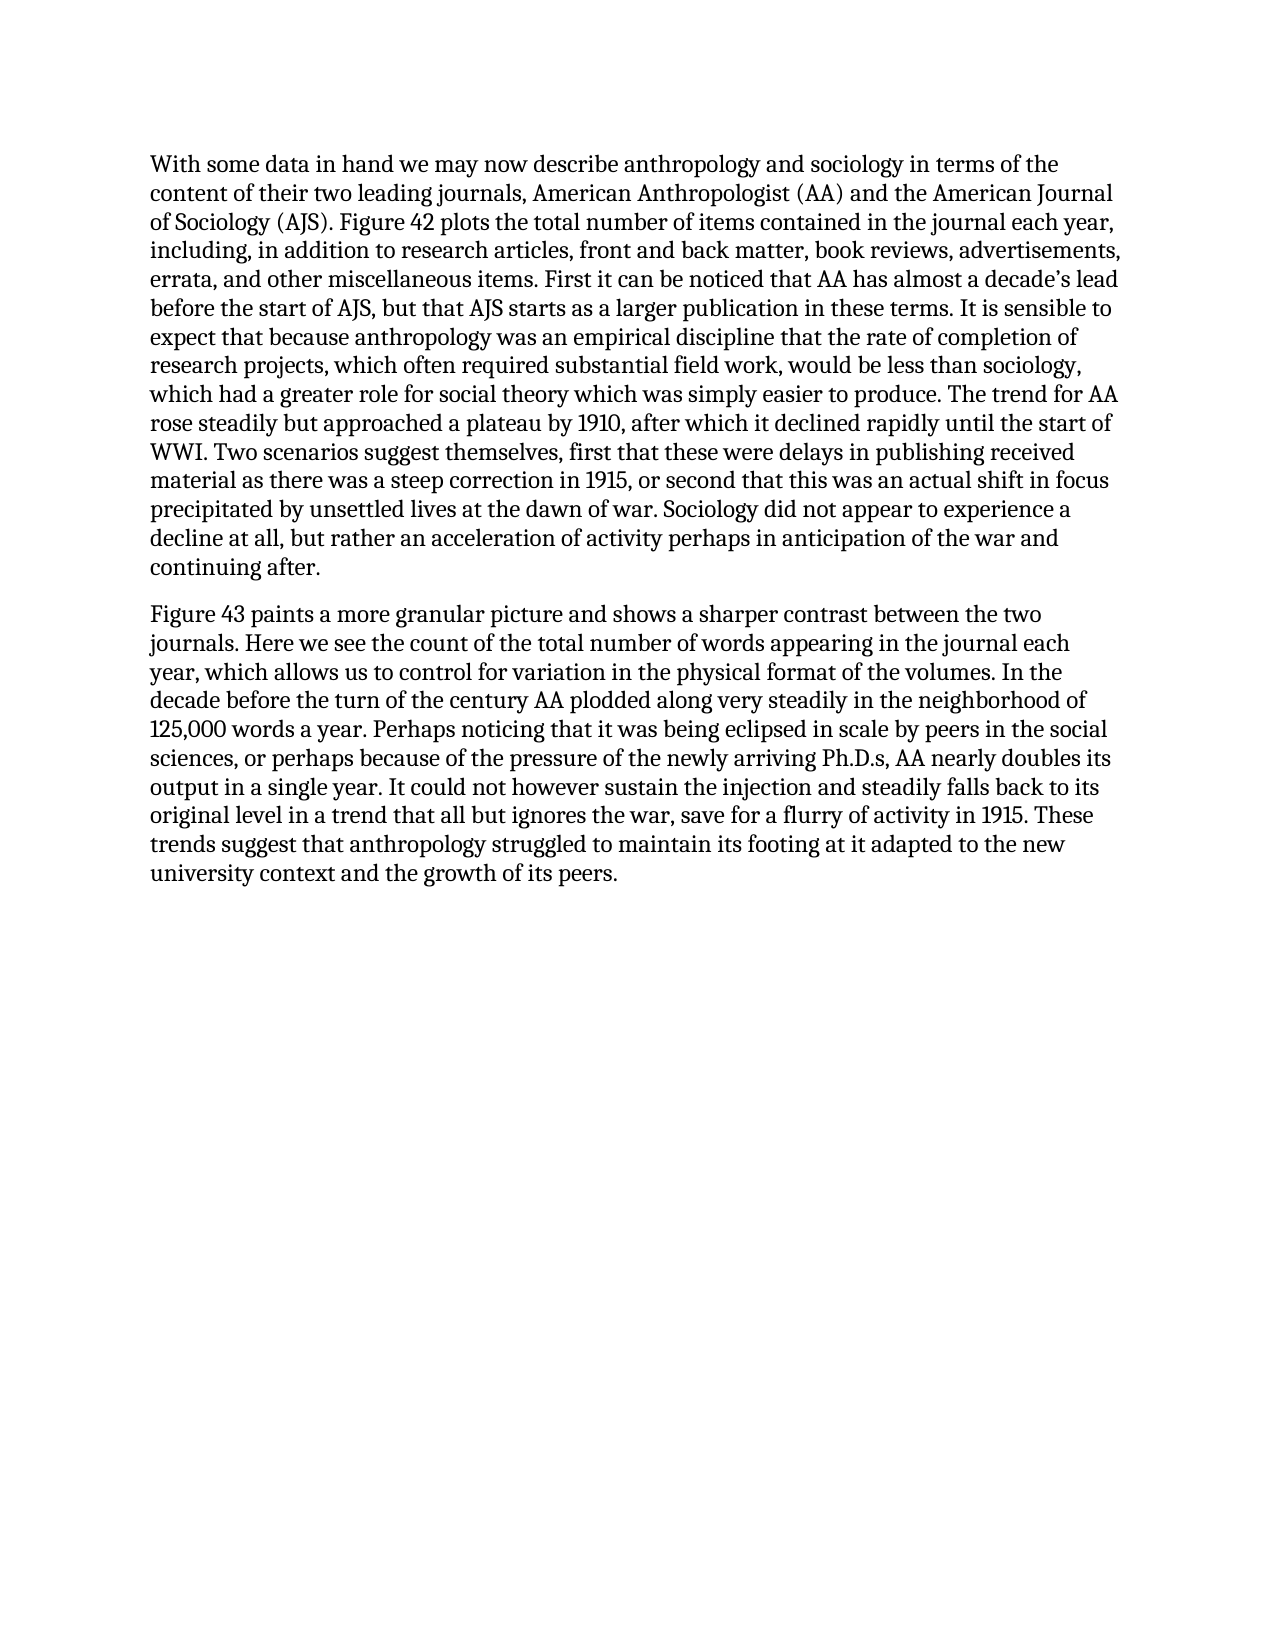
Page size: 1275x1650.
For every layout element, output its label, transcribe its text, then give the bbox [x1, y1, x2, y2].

text Figure 43 paints a more granular picture and shows a sharper contrast between the two journals. Here we see the count of the total number of words appearing in the journal each year, which allows us to control for variation in the physical format of the volumes. In the decade before the turn of the century AA plodded along very steadily in the neighborhood of 125,000 words a year. Perhaps noticing that it was being eclipsed in scale by peers in the social sciences, or perhaps because of the pressure of the newly arriving Ph.D.s, AA nearly doubles its output in a single year. It could not however sustain the injection and steadily falls back to its original level in a trend that all but ignores the war, save for a flurry of activity in 1915. These trends suggest that anthropology struggled to maintain its footing at it adapted to the new university context and the growth of its peers. [150, 600, 1125, 887]
text With some data in hand we may now describe anthropology and sociology in terms of the content of their two leading journals, American Anthropologist (AA) and the American Journal of Sociology (AJS). Figure 42 plots the total number of items contained in the journal each year, including, in addition to research articles, front and back matter, book reviews, advertisements, errata, and other miscellaneous items. First it can be noticed that AA has almost a decade’s lead before the start of AJS, but that AJS starts as a larger publication in these terms. It is sensible to expect that because anthropology was an empirical discipline that the rate of completion of research projects, which often required substantial field work, would be less than sociology, which had a greater role for social theory which was simply easier to produce. The trend for AA rose steadily but approached a plateau by 1910, after which it declined rapidly until the start of WWI. Two scenarios suggest themselves, first that these were delays in publishing received material as there was a steep correction in 1915, or second that this was an actual shift in focus precipitated by unsettled lives at the dawn of war. Sociology did not appear to experience a decline at all, but rather an acceleration of activity perhaps in anticipation of the war and continuing after. [150, 150, 1125, 581]
